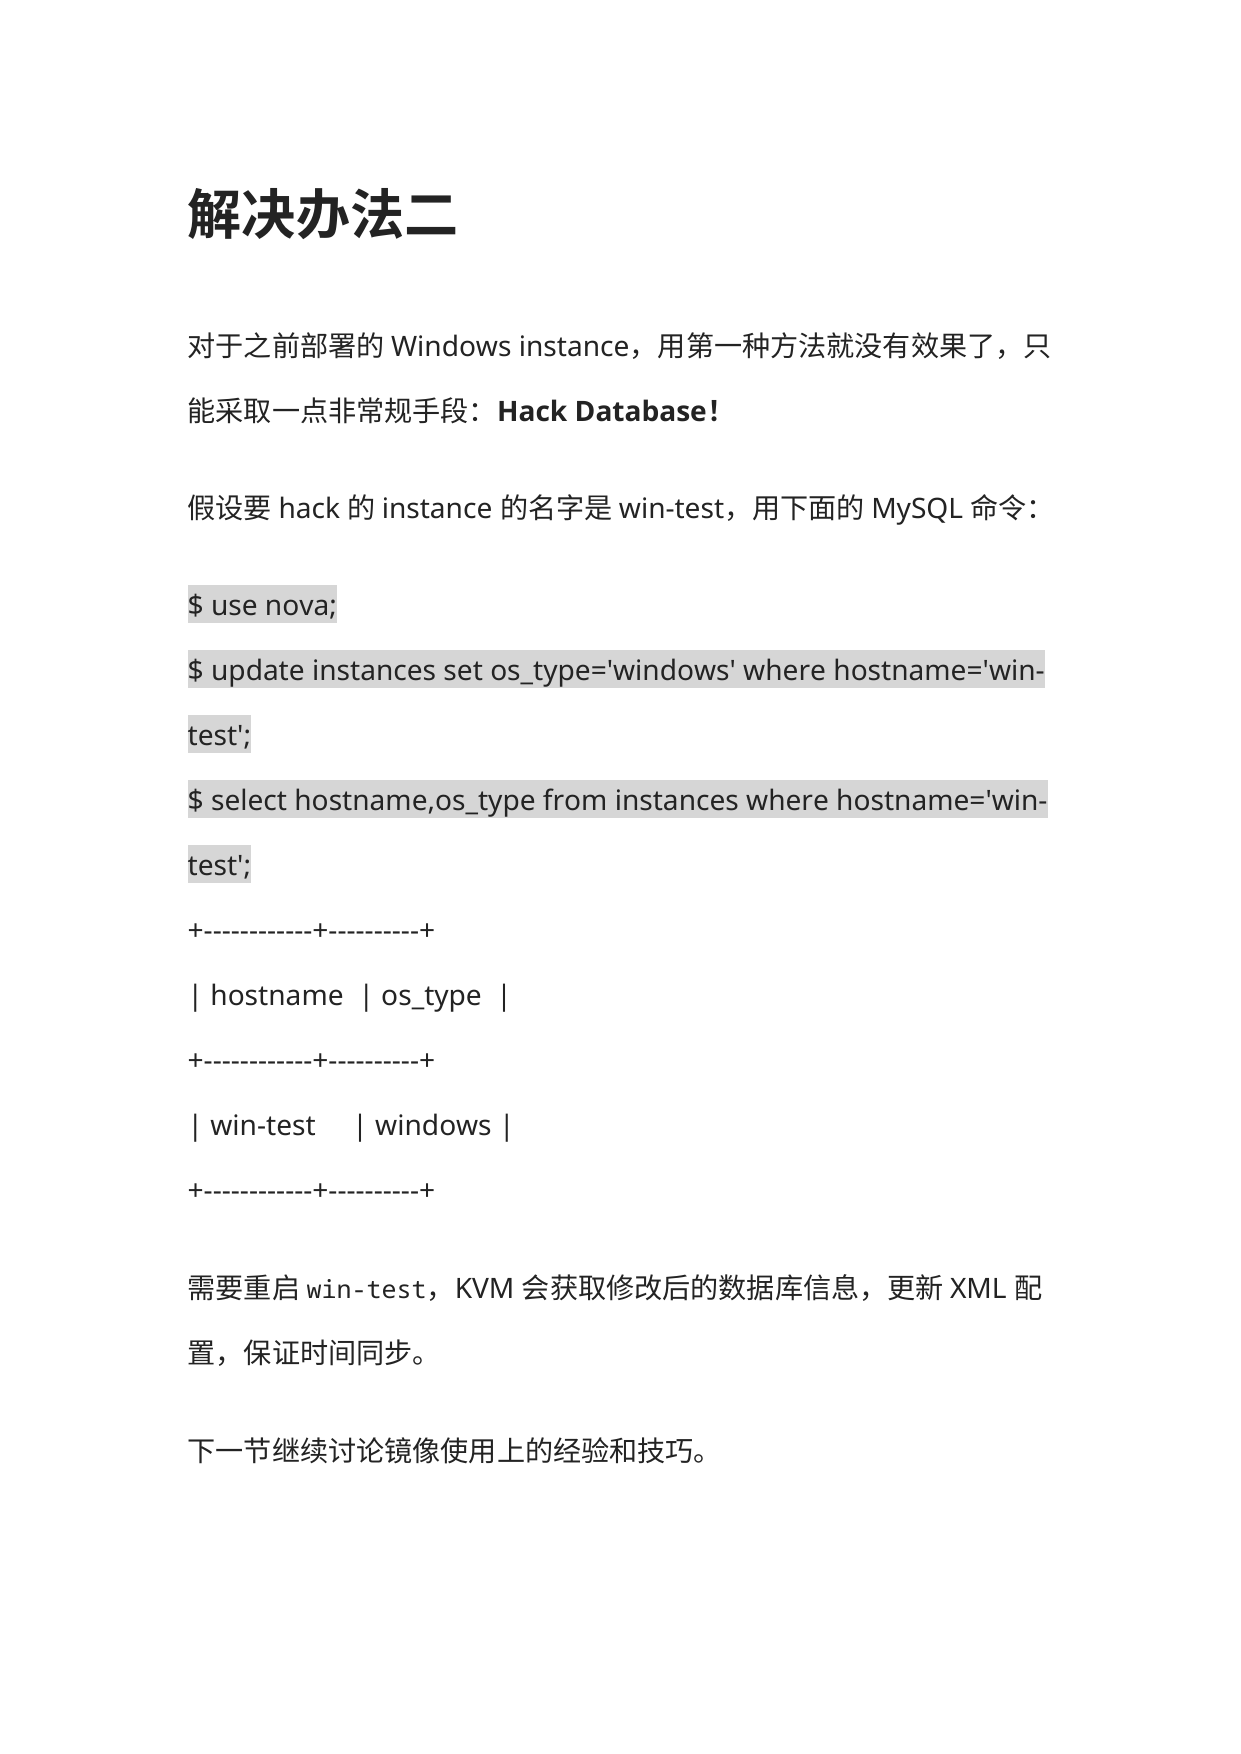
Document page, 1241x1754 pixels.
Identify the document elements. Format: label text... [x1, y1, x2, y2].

text +------------+----------+ [187, 896, 1053, 961]
text 需要重启 win-test，KVM 会获取修改后的数据库信息，更新 XML 配置，保证时间同步。 [187, 1221, 1053, 1384]
text | win-test | windows | [187, 1091, 1053, 1156]
text +------------+----------+ [187, 1156, 1053, 1221]
text $ update instances set os_type='windows' where hostname='win-test'; [187, 636, 1053, 766]
text 假设要 hack 的 instance 的名字是 win-test，用下面的 MySQL 命令： [187, 474, 1053, 539]
text $ use nova; [187, 571, 1053, 636]
text $ select hostname,os_type from instances where hostname='win-test'; [187, 766, 1053, 896]
text 解决办法二 [187, 162, 1053, 259]
text 对于之前部署的 Windows instance，用第一种方法就没有效果了，只能采取一点非常规手段：Hack Database！ [187, 311, 1053, 441]
text 下一节继续讨论镜像使用上的经验和技巧。 [187, 1416, 1053, 1481]
text +------------+----------+ [187, 1026, 1053, 1091]
text | hostname | os_type | [187, 961, 1053, 1026]
